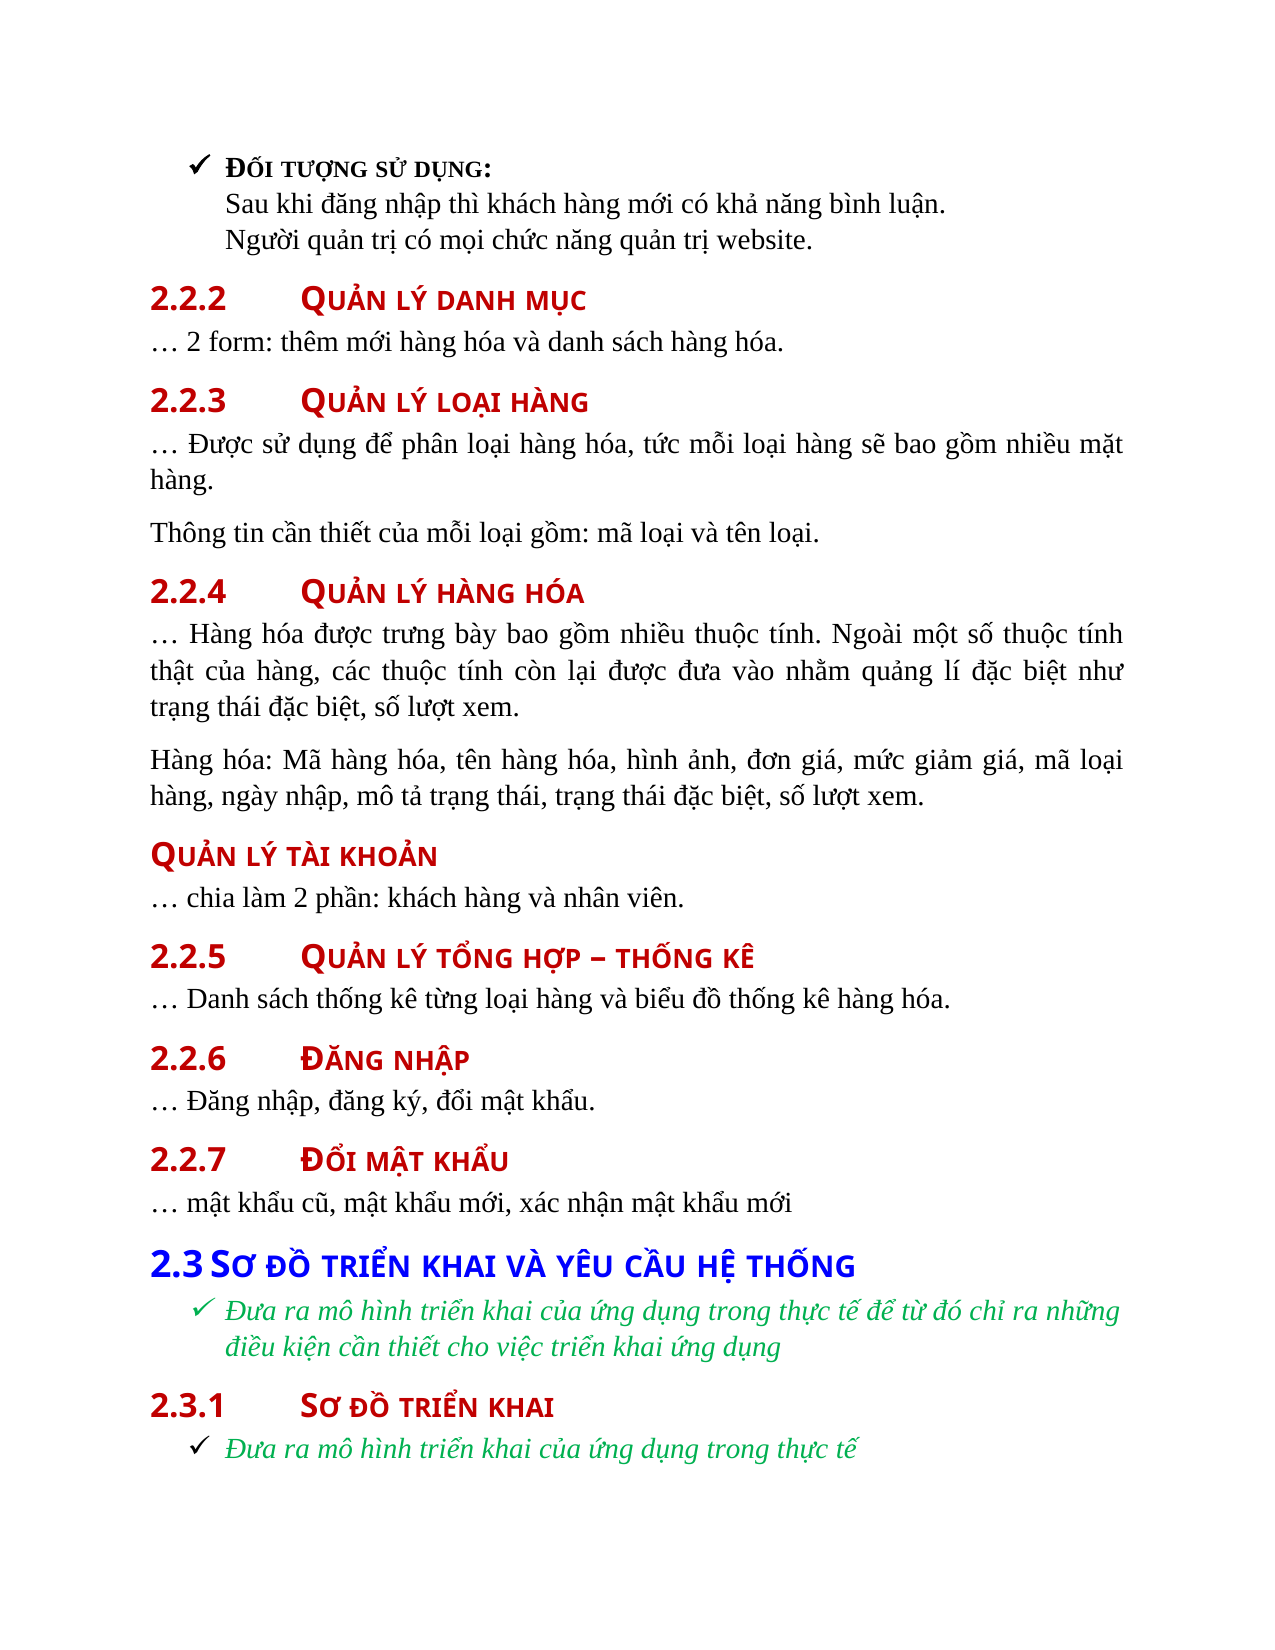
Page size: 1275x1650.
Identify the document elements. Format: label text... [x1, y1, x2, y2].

subtitle Đổi mật khẩu [150, 1136, 1125, 1181]
subtitle Đăng nhập [150, 1034, 1125, 1080]
text … mật khẩu cũ, mật khẩu mới, xác nhận mật khẩu mới [150, 1185, 1125, 1218]
subtitle Quản lý loại hàng [150, 377, 1125, 422]
text … Danh sách thống kê từng loại hàng và biểu đồ thống kê hàng hóa. [150, 981, 1125, 1015]
subtitle Quản lý danh mục [150, 275, 1125, 321]
text … Hàng hóa được trưng bày bao gồm nhiều thuộc tính. Ngoài một số thuộc tính thật của hàng, các thuộc tính còn lại được đưa vào nhằm quảng lí đặc biệt như trạng thái đặc biệt, số lượt xem. [150, 617, 1125, 722]
text … chia làm 2 phần: khách hàng và nhân viên. [150, 880, 1125, 913]
text Hàng hóa: Mã hàng hóa, tên hàng hóa, hình ảnh, đơn giá, mức giảm giá, mã loại hàng, ngày nhập, mô tả trạng thái, trạng thái đặc biệt, số lượt xem. [150, 742, 1125, 811]
subtitle Quản lý tổng hợp – thống kê [150, 932, 1125, 978]
text … Được sử dụng để phân loại hàng hóa, tức mỗi loại hàng sẽ bao gồm nhiều mặt hàng. [150, 426, 1125, 496]
list Đưa ra mô hình triển khai của ứng dụng trong thực tế [187, 1431, 1125, 1464]
text … 2 form: thêm mới hàng hóa và danh sách hàng hóa. [150, 324, 1125, 358]
subtitle Quản lý tài khoản [150, 831, 1125, 876]
list Người quản trị có mọi chức năng quản trị website. [225, 222, 1125, 256]
subtitle Sơ đồ triển khai [150, 1382, 1125, 1427]
list Đưa ra mô hình triển khai của ứng dụng trong thực tế để từ đó chỉ ra những điều kiện cần thiết cho việc triển khai ứng dụng [187, 1293, 1125, 1363]
list Đối tượng sử dụng: [187, 150, 1125, 184]
list Sau khi đăng nhập thì khách hàng mới có khả năng bình luận. [225, 186, 1125, 220]
subtitle Sơ đồ triển khai và yêu cầu hệ thống [150, 1238, 1125, 1289]
text Thông tin cần thiết của mỗi loại gồm: mã loại và tên loại. [150, 515, 1125, 548]
text … Đăng nhập, đăng ký, đổi mật khẩu. [150, 1083, 1125, 1117]
subtitle Quản lý hàng hóa [150, 568, 1125, 613]
